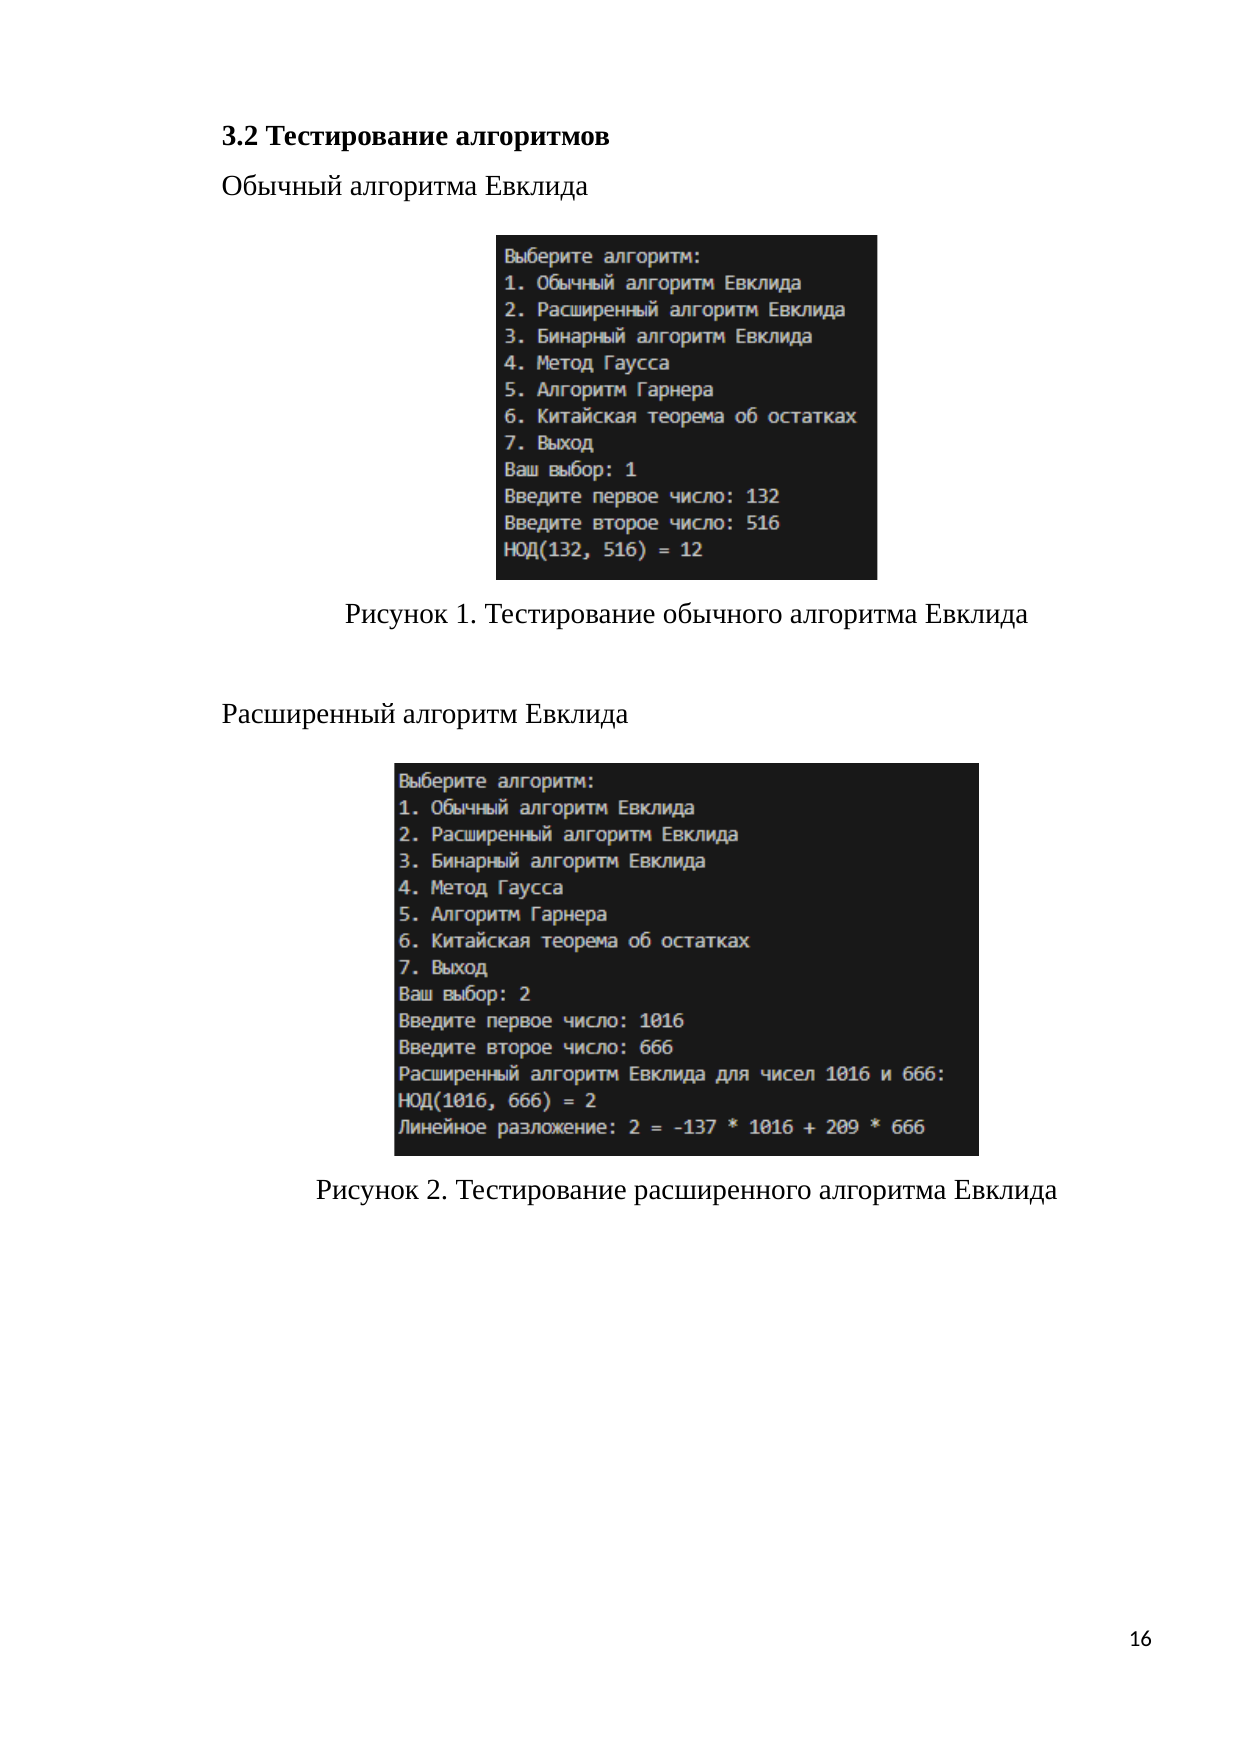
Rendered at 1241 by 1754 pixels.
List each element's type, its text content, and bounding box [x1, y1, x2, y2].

text Обычный алгоритма Евклида [148, 168, 1152, 202]
text Расширенный алгоритм Евклида [148, 696, 1152, 730]
text Рисунок 2. Тестирование расширенного алгоритма Евклида [222, 1172, 1152, 1206]
picture [394, 763, 979, 1156]
subtitle 3.2 Тестирование алгоритмов [148, 118, 1152, 152]
picture [496, 235, 878, 580]
text Рисунок 1. Тестирование обычного алгоритма Евклида [222, 596, 1152, 629]
